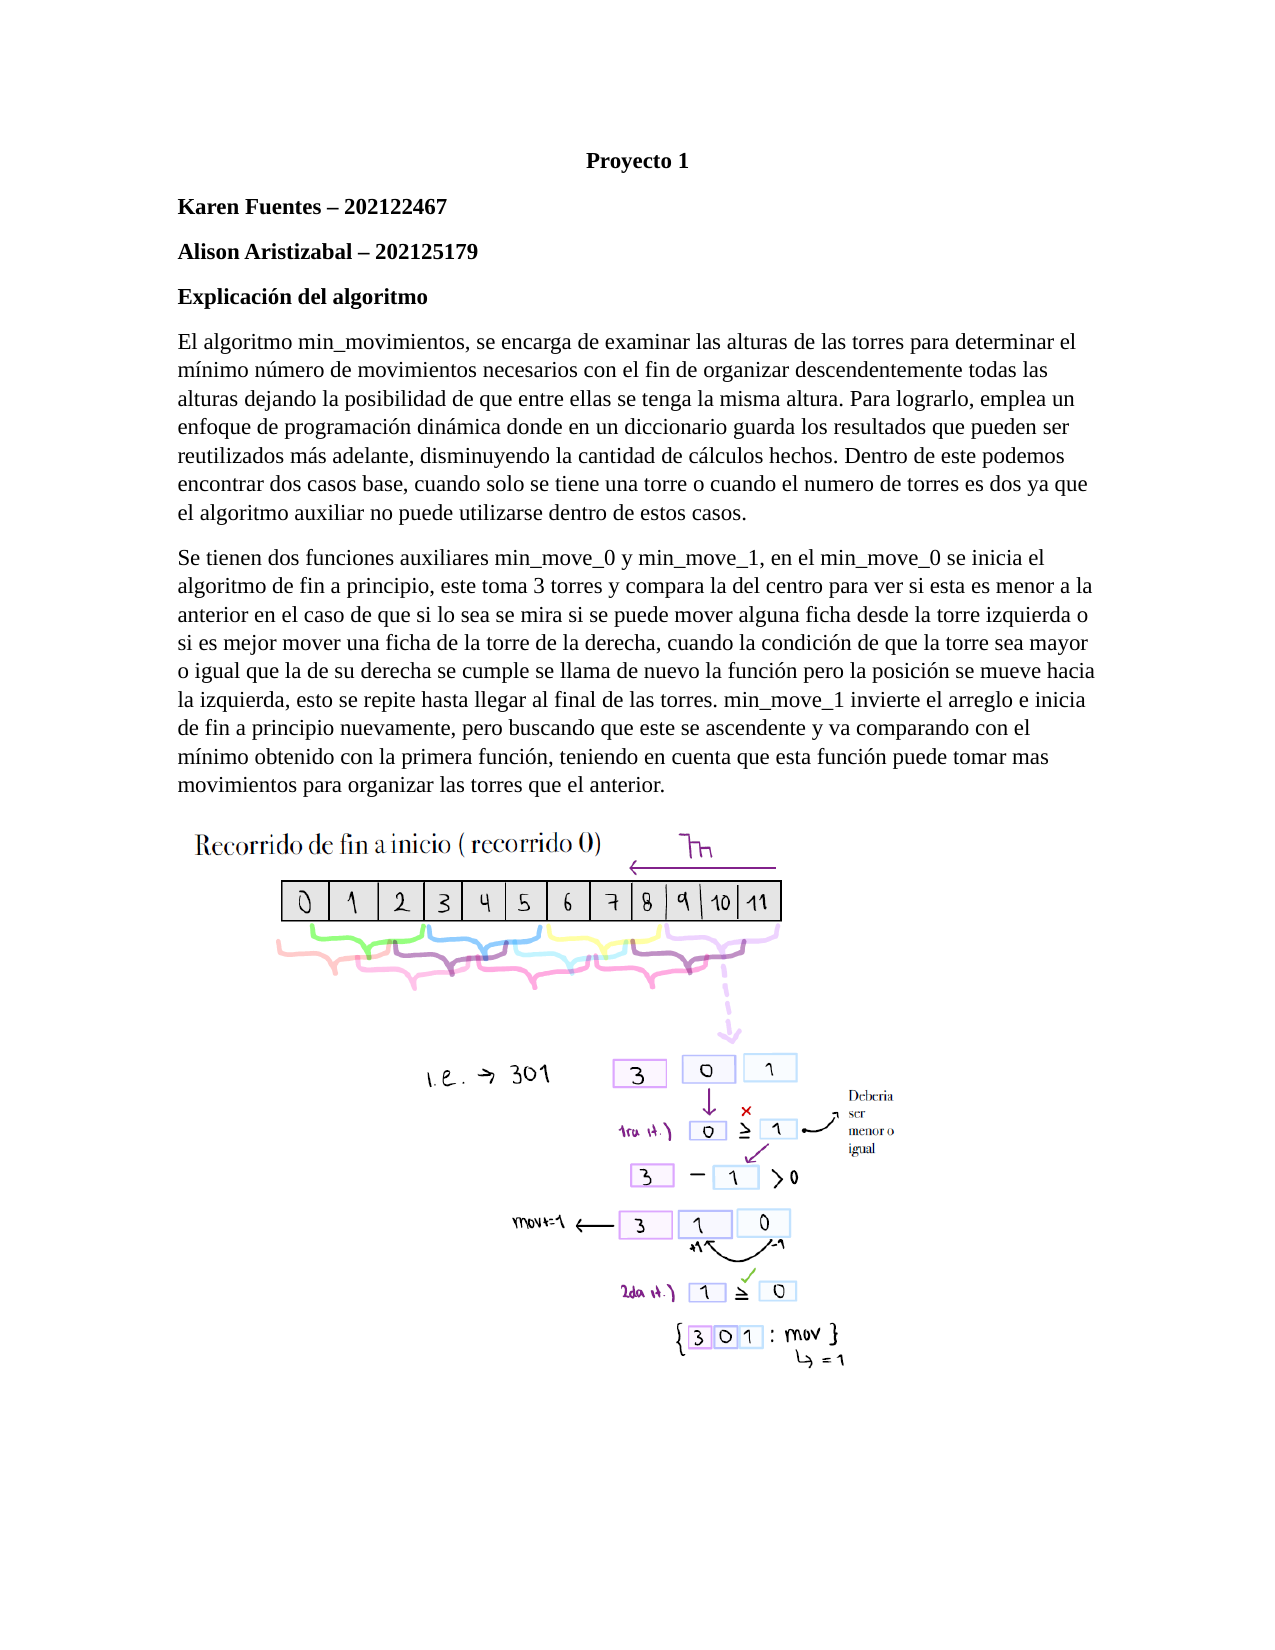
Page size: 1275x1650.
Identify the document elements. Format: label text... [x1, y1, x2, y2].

text Explicación del algoritmo [177, 283, 1098, 309]
text Proyecto 1 [177, 148, 1098, 174]
text El algoritmo min_movimientos, se encarga de examinar las alturas de las torres para determinar el mínimo número de movimientos necesarios con el fin de organizar descendentemente todas las alturas dejando la posibilidad de que entre ellas se tenga la misma altura. Para lograrlo, emplea un enfoque de programación dinámica donde en un diccionario guarda los resultados que pueden ser reutilizados más adelante, disminuyendo la cantidad de cálculos hechos. Dentro de este podemos encontrar dos casos base, cuando solo se tiene una torre o cuando el numero de torres es dos ya que el algoritmo auxiliar no puede utilizarse dentro de estos casos. [177, 328, 1098, 525]
text Alison Aristizabal – 202125179 [177, 238, 1098, 264]
picture [177, 816, 911, 1463]
text Karen Fuentes – 202122467 [177, 193, 1098, 219]
text Se tienen dos funciones auxiliares min_move_0 y min_move_1, en el min_move_0 se inicia el algoritmo de fin a principio, este toma 3 torres y compara la del centro para ver si esta es menor a la anterior en el caso de que si lo sea se mira si se puede mover alguna ficha desde la torre izquierda o si es mejor mover una ficha de la torre de la derecha, cuando la condición de que la torre sea mayor o igual que la de su derecha se cumple se llama de nuevo la función pero la posición se mueve hacia la izquierda, esto se repite hasta llegar al final de las torres. min_move_1 invierte el arreglo e inicia de fin a principio nuevamente, pero buscando que este se ascendente y va comparando con el mínimo obtenido con la primera función, teniendo en cuenta que esta función puede tomar mas movimientos para organizar las torres que el anterior. [177, 544, 1098, 798]
